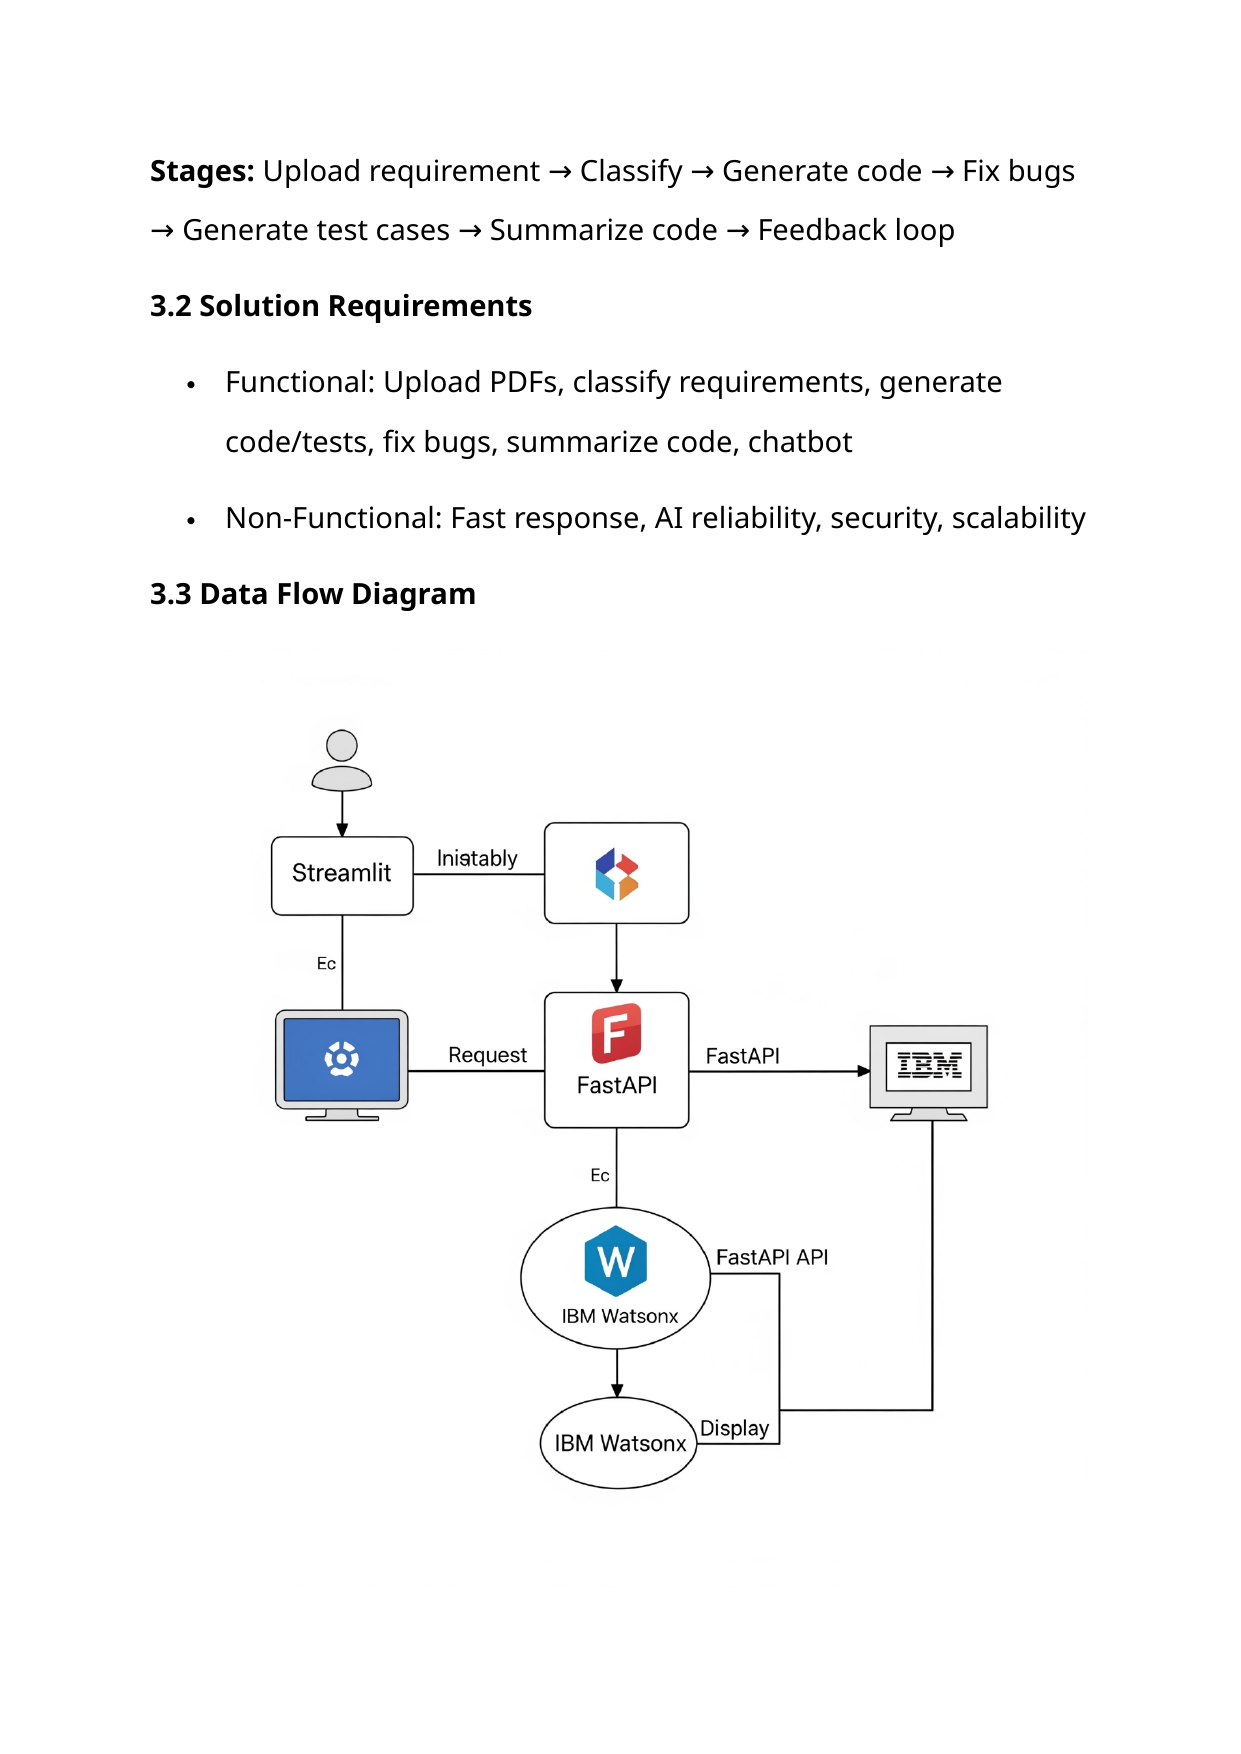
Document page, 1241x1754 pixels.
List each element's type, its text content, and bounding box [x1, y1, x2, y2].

text 3.2 Solution Requirements [150, 286, 1090, 325]
list Non-Functional: Fast response, AI reliability, security, scalability [187, 497, 1090, 537]
list Functional: Upload PDFs, classify requirements, generate code/tests, fix bugs, summarize code, chatbot [187, 362, 1090, 461]
text Stages: Upload requirement → Classify → Generate code → Fix bugs → Generate test cases → Summarize code → Feedback loop [150, 150, 1090, 249]
text 3.3 Data Flow Diagram [150, 573, 1090, 613]
picture [150, 649, 1088, 1588]
